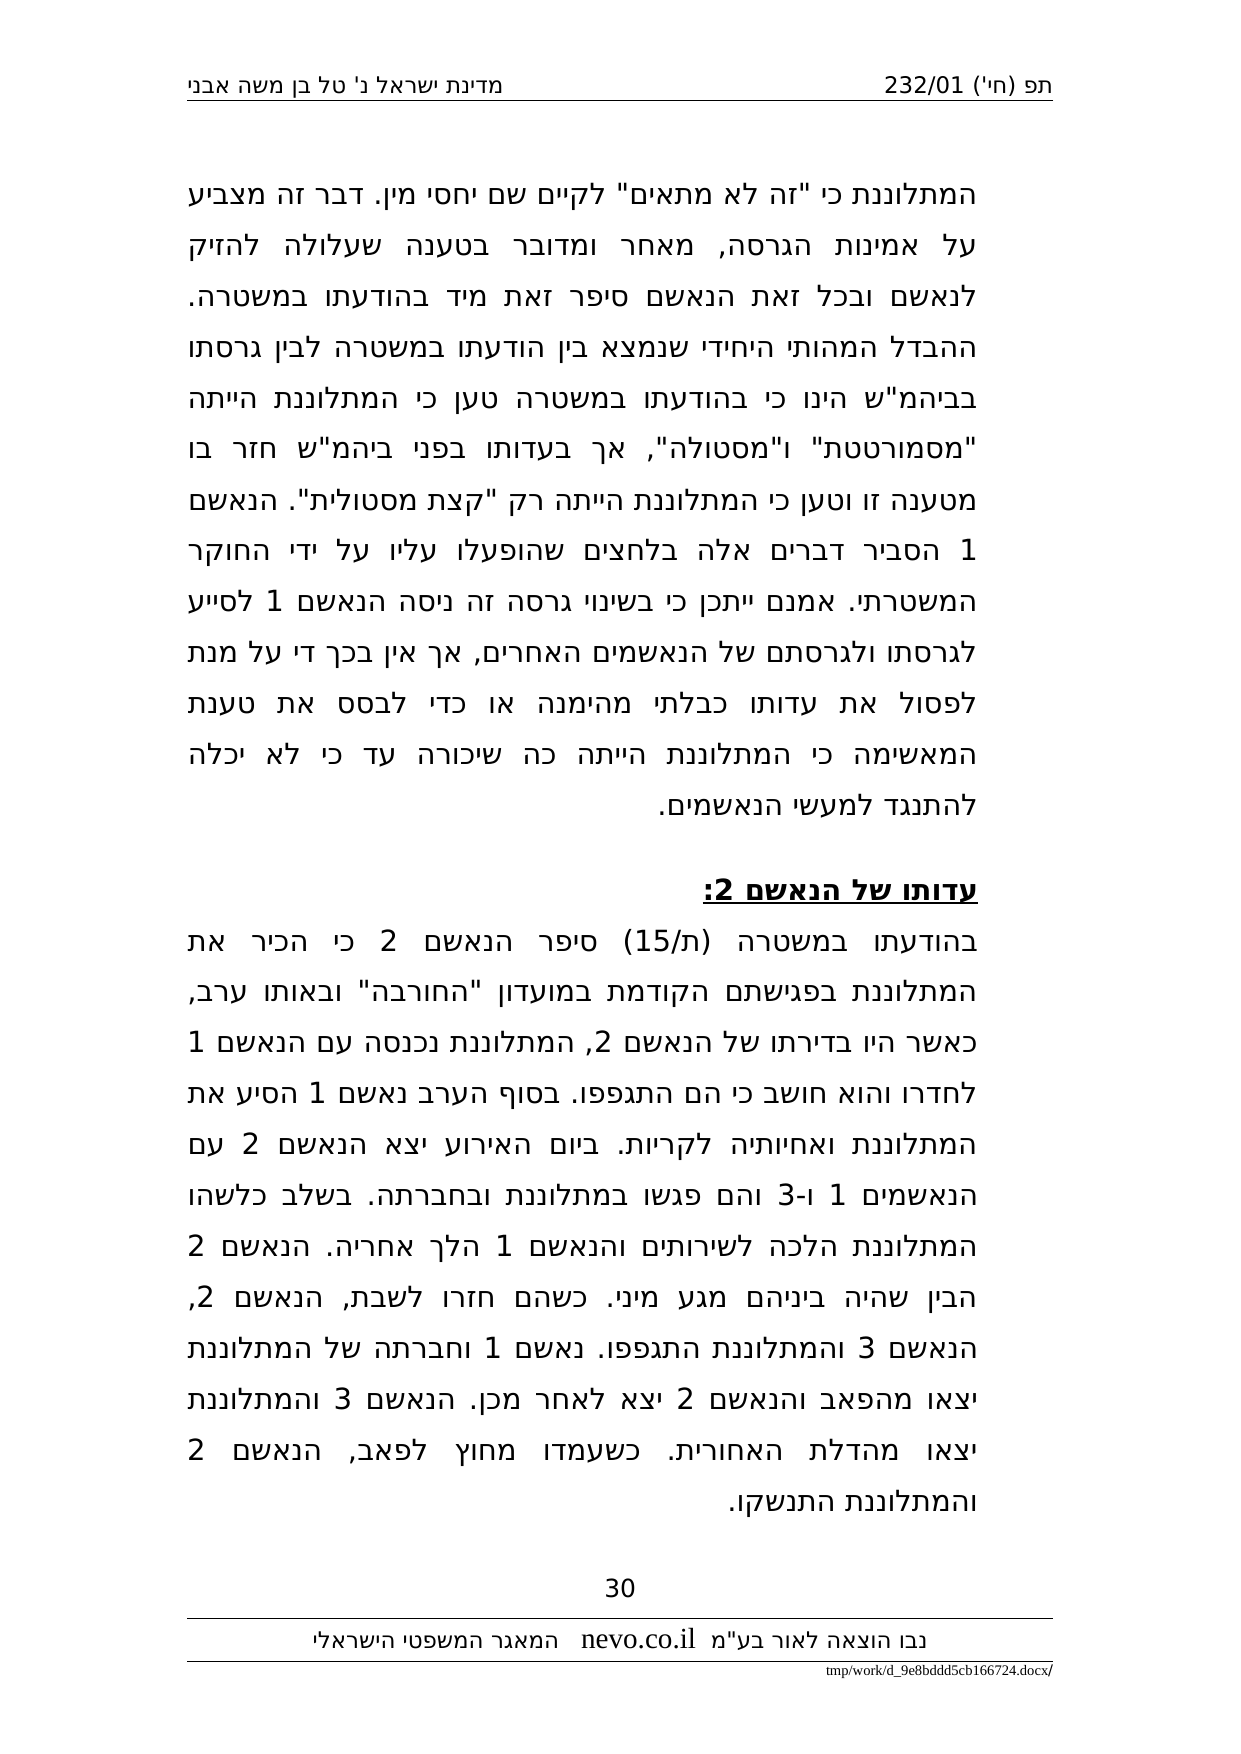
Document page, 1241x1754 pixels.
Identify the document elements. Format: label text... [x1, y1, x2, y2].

text עדותו של הנאשם 2: [187, 873, 978, 907]
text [187, 177, 978, 822]
text בהודעתו במשטרה (ת/15) סיפר הנאשם 2 כי הכיר את המתלוננת בפגישתם הקודמת במועדון "החורבה" ובאותו ערב, כאשר היו בדירתו של הנאשם 2, המתלוננת נכנסה עם הנאשם 1 לחדרו והוא חושב כי הם התגפפו. בסוף הערב נאשם 1 הסיע את המתלוננת ואחיותיה לקריות. ביום האירוע יצא הנאשם 2 עם הנאשמים 1 ו-3 והם פגשו במתלוננת ובחברתה. בשלב כלשהו המתלוננת הלכה לשירותים והנאשם 1 הלך אחריה. הנאשם 2 הבין שהיה ביניהם מגע מיני. כשהם חזרו לשבת, הנאשם 2, הנאשם 3 והמתלוננת התגפפו. נאשם 1 וחברתה של המתלוננת יצאו מהפאב והנאשם 2 יצא לאחר מכן. הנאשם 3 והמתלוננת יצאו מהדלת האחורית. כשעמדו מחוץ לפאב, הנאשם 2 והמתלוננת התנשקו. [187, 924, 978, 1518]
